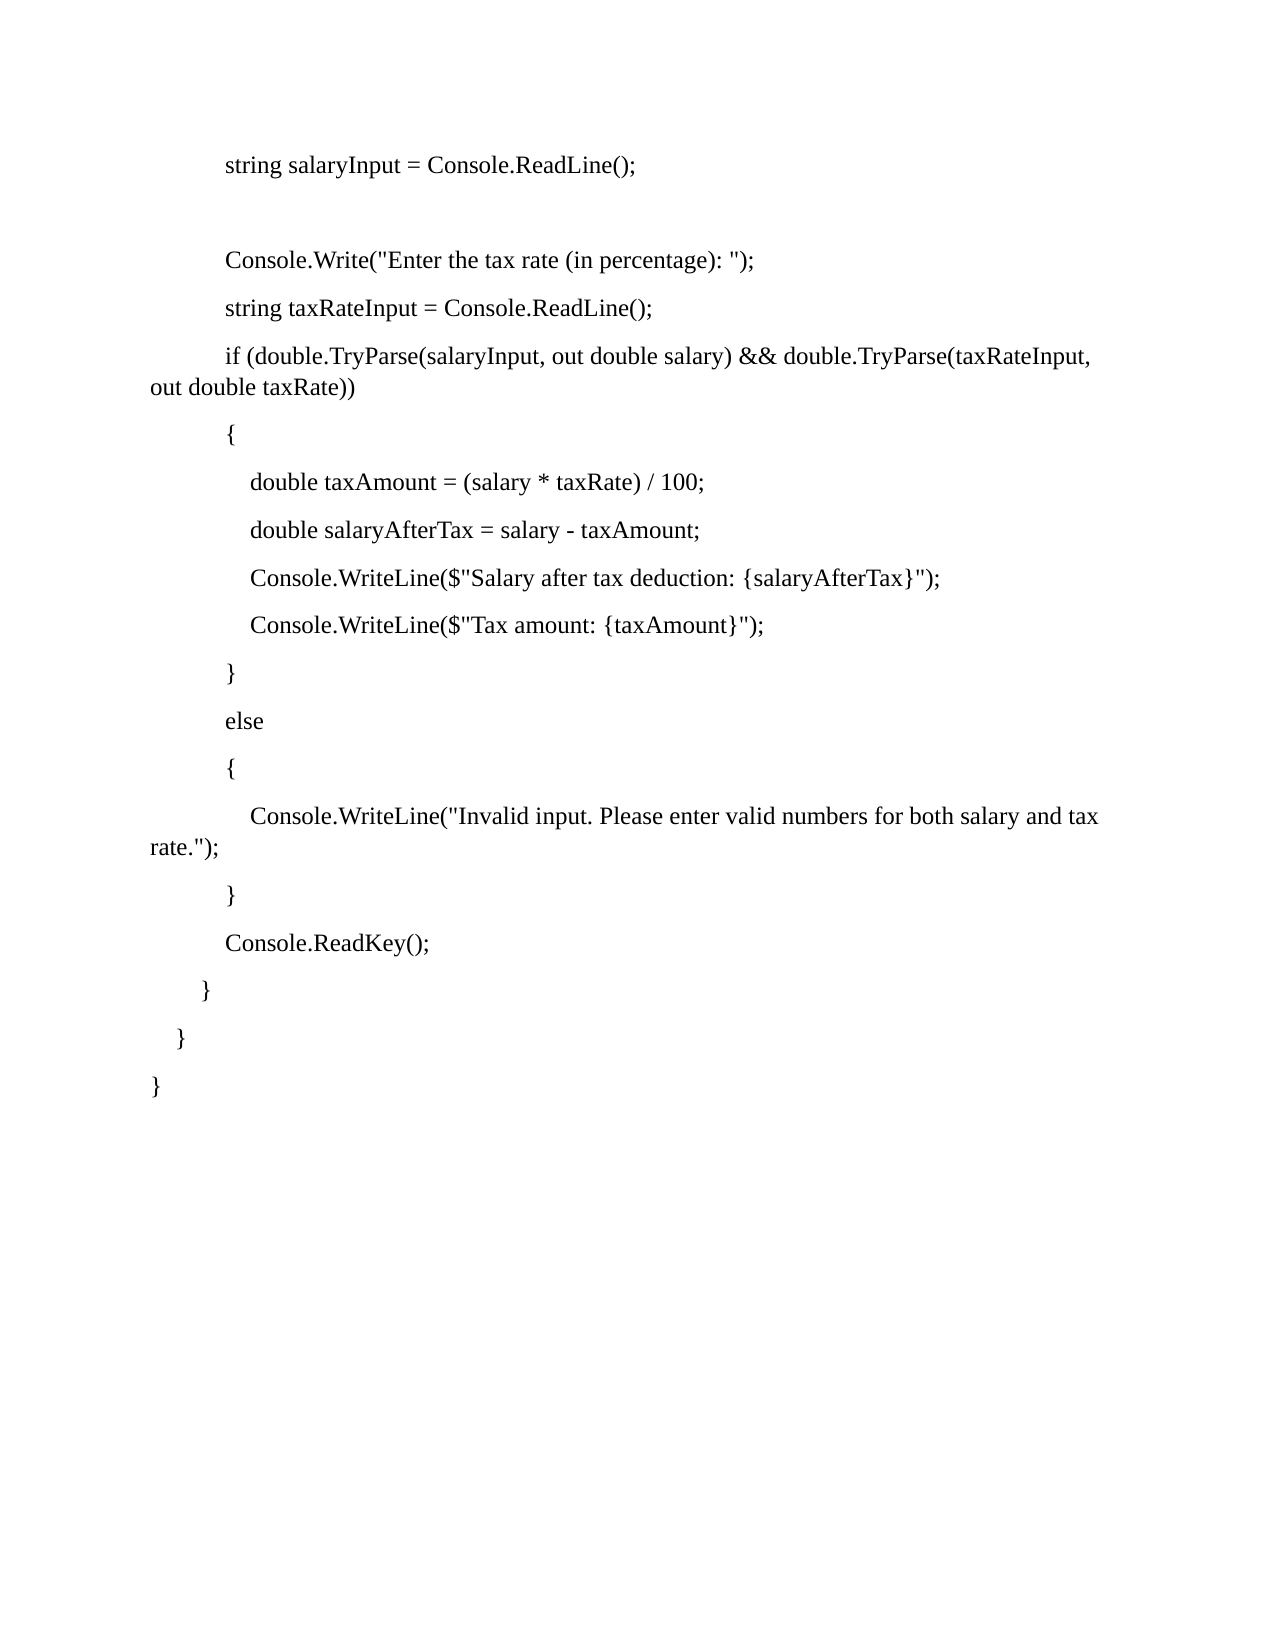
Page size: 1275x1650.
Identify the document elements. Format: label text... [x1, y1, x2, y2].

text } [150, 658, 1125, 687]
text Console.Write("Enter the tax rate (in percentage): "); [150, 245, 1125, 274]
text double taxAmount = (salary * taxRate) / 100; [150, 467, 1125, 496]
text Console.WriteLine($"Salary after tax deduction: {salaryAfterTax}"); [150, 563, 1125, 591]
text { [150, 753, 1125, 782]
text string taxRateInput = Console.ReadLine(); [150, 293, 1125, 322]
text double salaryAfterTax = salary - taxAmount; [150, 515, 1125, 544]
text } [150, 975, 1125, 1004]
text if (double.TryParse(salaryInput, out double salary) && double.TryParse(taxRateInput, out double taxRate)) [150, 341, 1125, 401]
text string salaryInput = Console.ReadLine(); [150, 150, 1125, 179]
text Console.ReadKey(); [150, 928, 1125, 956]
text } [150, 1071, 1125, 1099]
text } [150, 880, 1125, 909]
text } [150, 1023, 1125, 1052]
text else [150, 706, 1125, 734]
text Console.WriteLine($"Tax amount: {taxAmount}"); [150, 610, 1125, 639]
text Console.WriteLine("Invalid input. Please enter valid numbers for both salary and tax rate."); [150, 801, 1125, 861]
text { [150, 419, 1125, 448]
